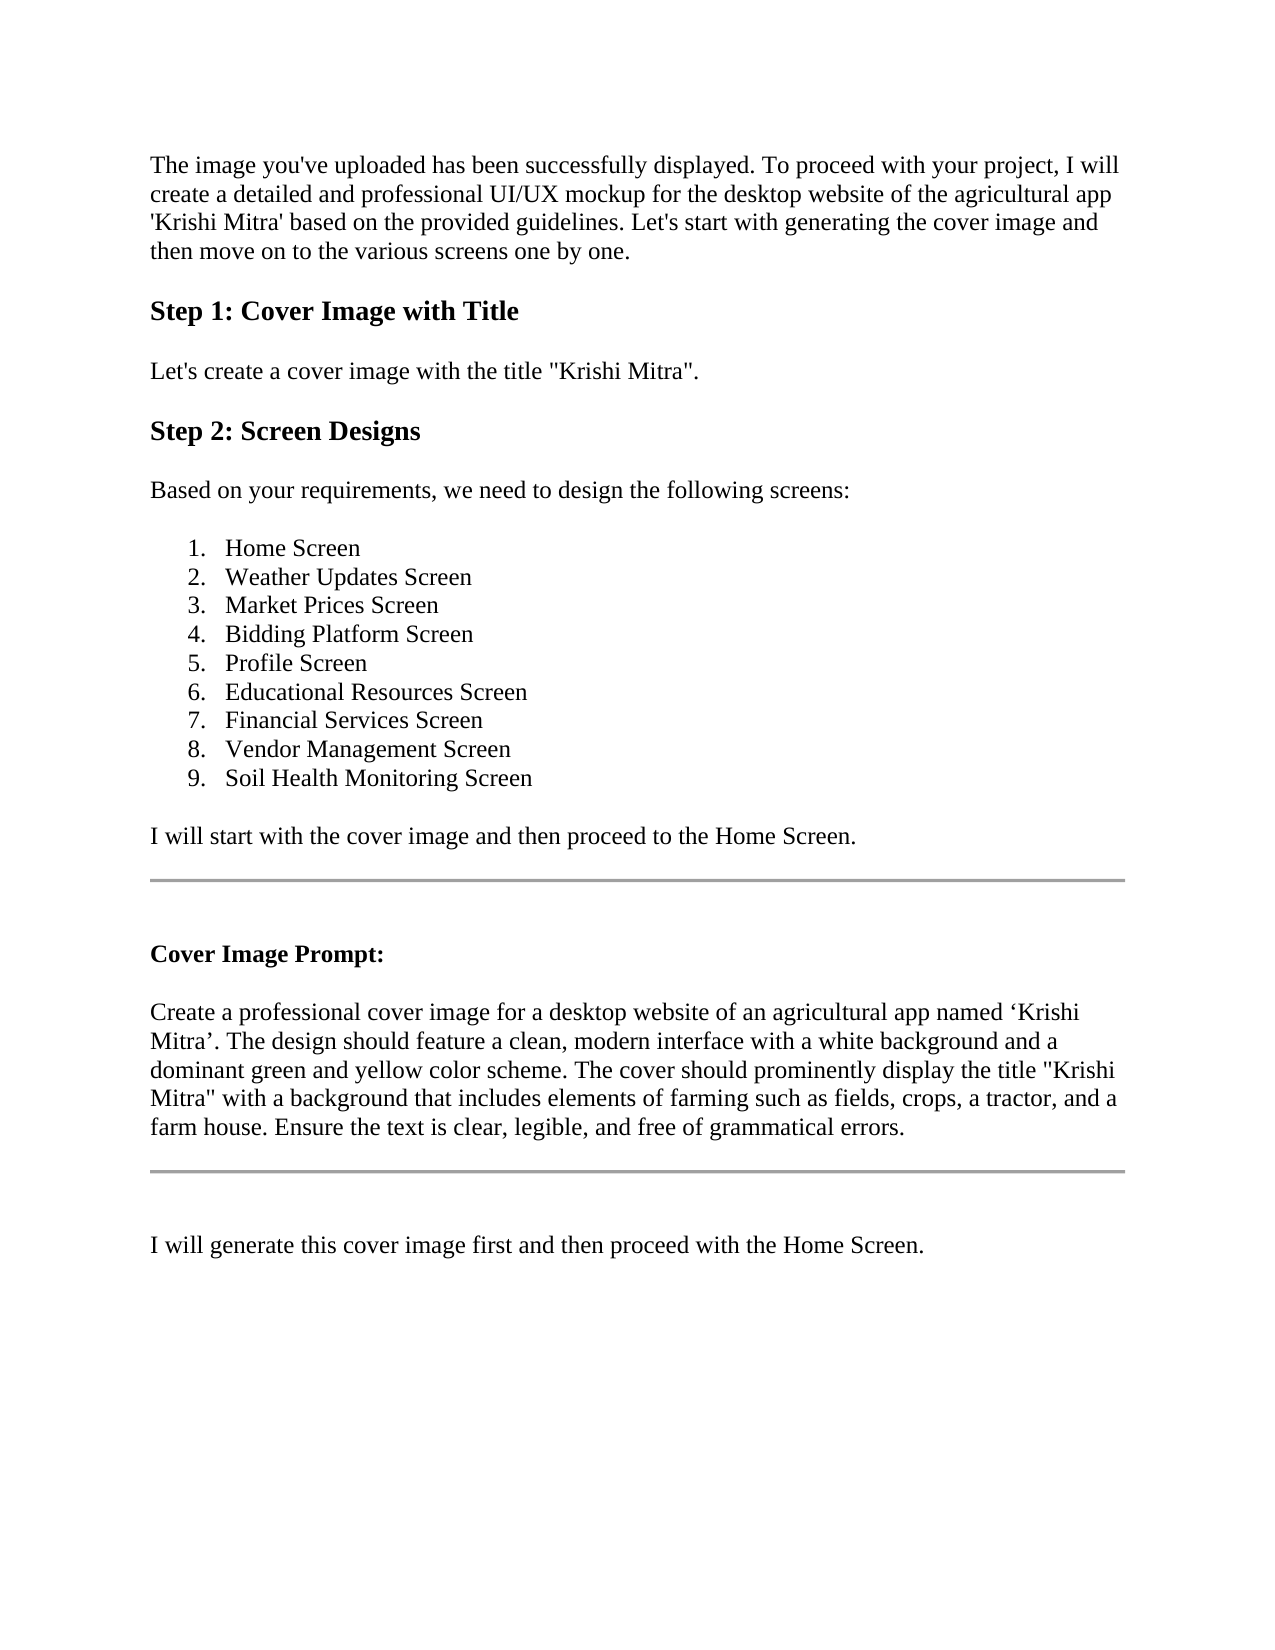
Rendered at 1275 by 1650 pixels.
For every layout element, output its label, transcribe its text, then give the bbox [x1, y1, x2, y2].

list Educational Resources Screen [187, 677, 1125, 706]
text Cover Image Prompt: [150, 939, 1125, 968]
text I will start with the cover image and then proceed to the Home Screen. [150, 821, 1125, 850]
list Home Screen [187, 533, 1125, 562]
list Profile Screen [187, 648, 1125, 677]
list Financial Services Screen [187, 706, 1125, 734]
text Let's create a cover image with the title "Krishi Mitra". [150, 356, 1125, 384]
text Step 2: Screen Designs [150, 414, 1125, 446]
text Create a professional cover image for a desktop website of an agricultural app named ‘Krishi Mitra’. The design should feature a clean, modern interface with a white background and a dominant green and yellow color scheme. The cover should prominently display the title "Krishi Mitra" with a background that includes elements of farming such as fields, crops, a tractor, and a farm house. Ensure the text is clear, legible, and free of grammatical errors. [150, 997, 1125, 1141]
text The image you've uploaded has been successfully displayed. To proceed with your project, I will create a detailed and professional UI/UX mockup for the desktop website of the agricultural app 'Krishi Mitra' based on the provided guidelines. Let's start with generating the cover image and then move on to the various screens one by one. [150, 150, 1125, 265]
text I will generate this cover image first and then proceed with the Home Screen. ​​ [150, 1231, 1125, 1259]
list Market Prices Screen [187, 591, 1125, 619]
text Step 1: Cover Image with Title [150, 294, 1125, 327]
list Soil Health Monitoring Screen [187, 763, 1125, 792]
text Based on your requirements, we need to design the following screens: [150, 475, 1125, 504]
list Weather Updates Screen [187, 562, 1125, 591]
list Bidding Platform Screen [187, 619, 1125, 648]
list Vendor Management Screen [187, 734, 1125, 763]
